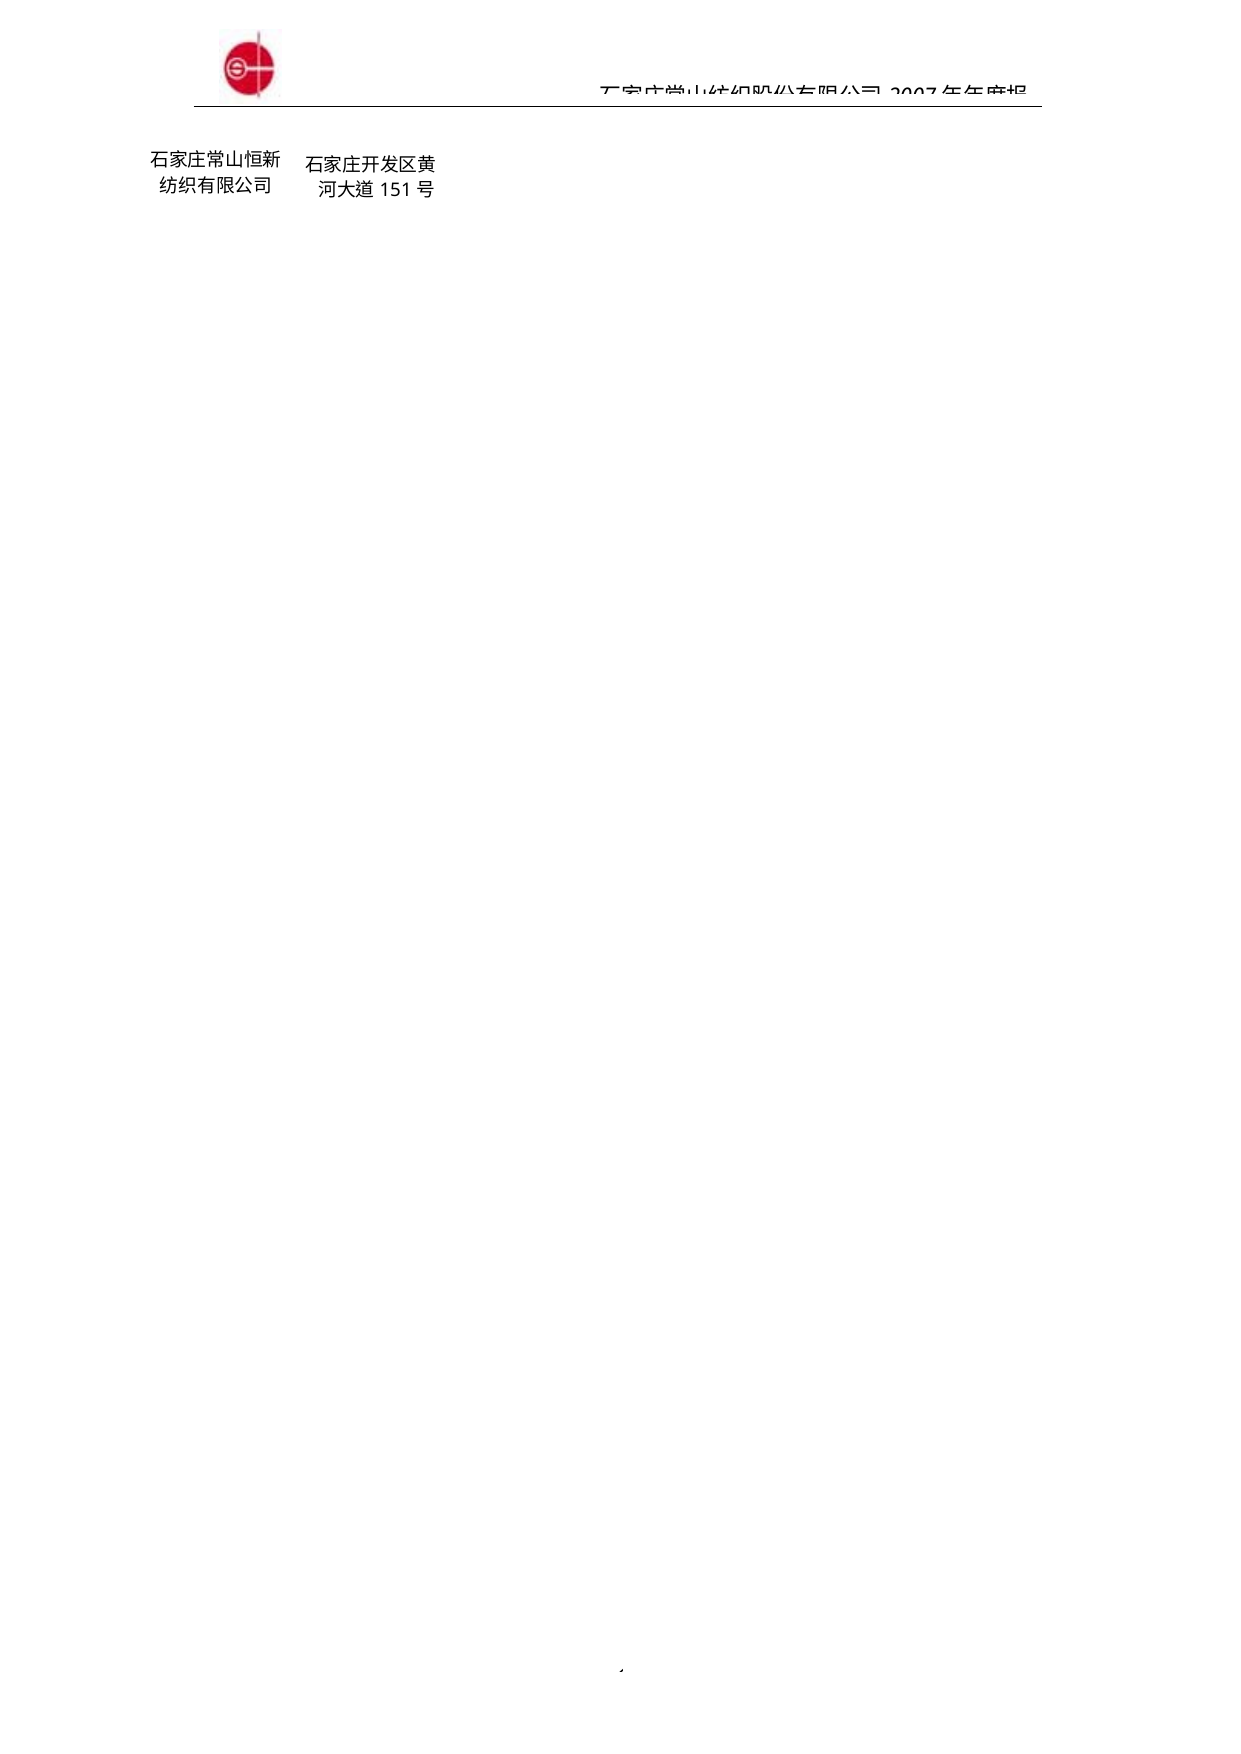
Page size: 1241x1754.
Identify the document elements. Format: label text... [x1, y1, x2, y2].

text 石家庄常山恒新 纺织有限公司 [150, 146, 284, 198]
text 石家庄开发区黄 河大道 151 号 [305, 151, 438, 202]
picture [219, 29, 282, 104]
